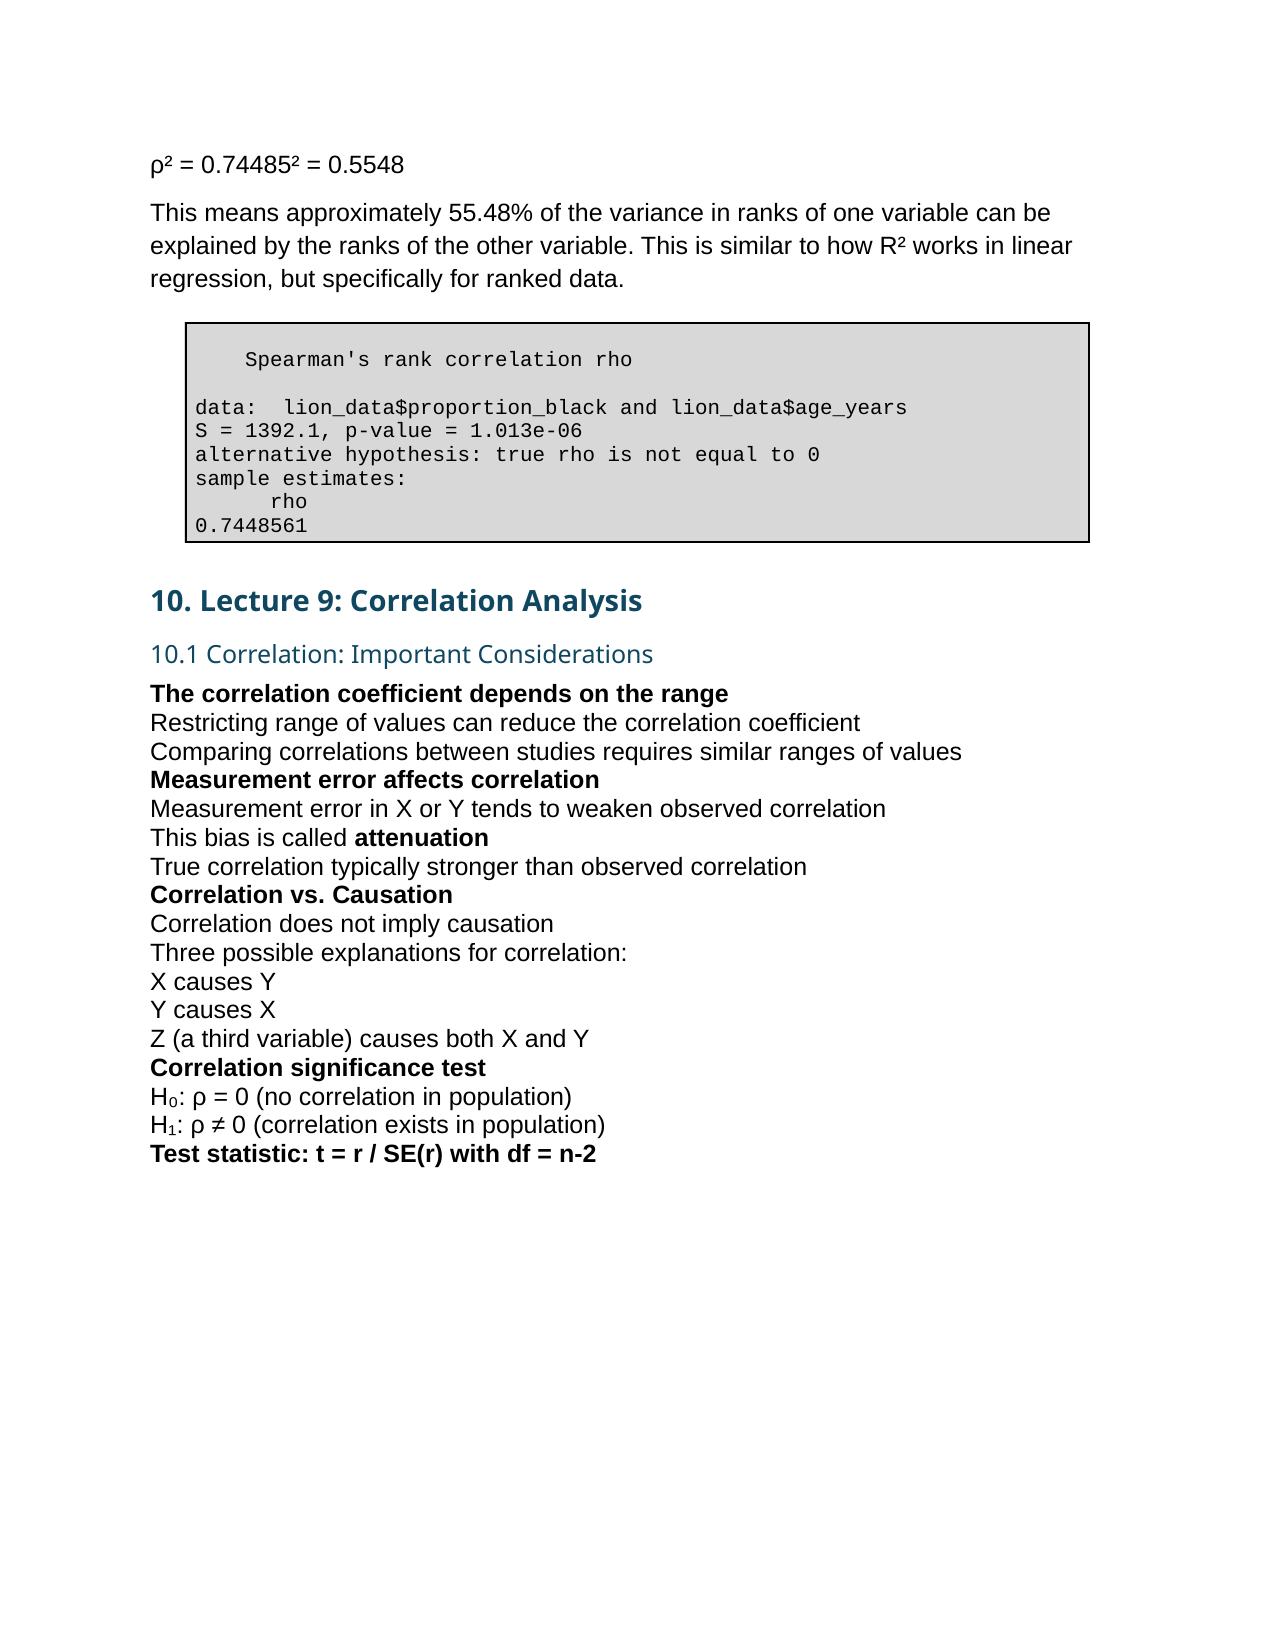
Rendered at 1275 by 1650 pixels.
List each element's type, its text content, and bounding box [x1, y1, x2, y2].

text This means approximately 55.48% of the variance in ranks of one variable can be explained by the ranks of the other variable. This is similar to how R² works in linear regression, but specifically for ranked data. [150, 198, 1125, 292]
text Spearman's rank correlation rho data: lion_data$proportion_black and lion_data$age_years S = 1392.1, p-value = 1.013e-06 alternative hypothesis: true rho is not equal to 0 sample estimates: rho 0.7448561 [187, 324, 1088, 541]
subtitle 10. Lecture 9: Correlation Analysis [150, 580, 1125, 620]
subtitle 10.1 Correlation: Important Considerations [150, 637, 1125, 671]
text ρ² = 0.74485² = 0.5548 [150, 150, 1125, 179]
